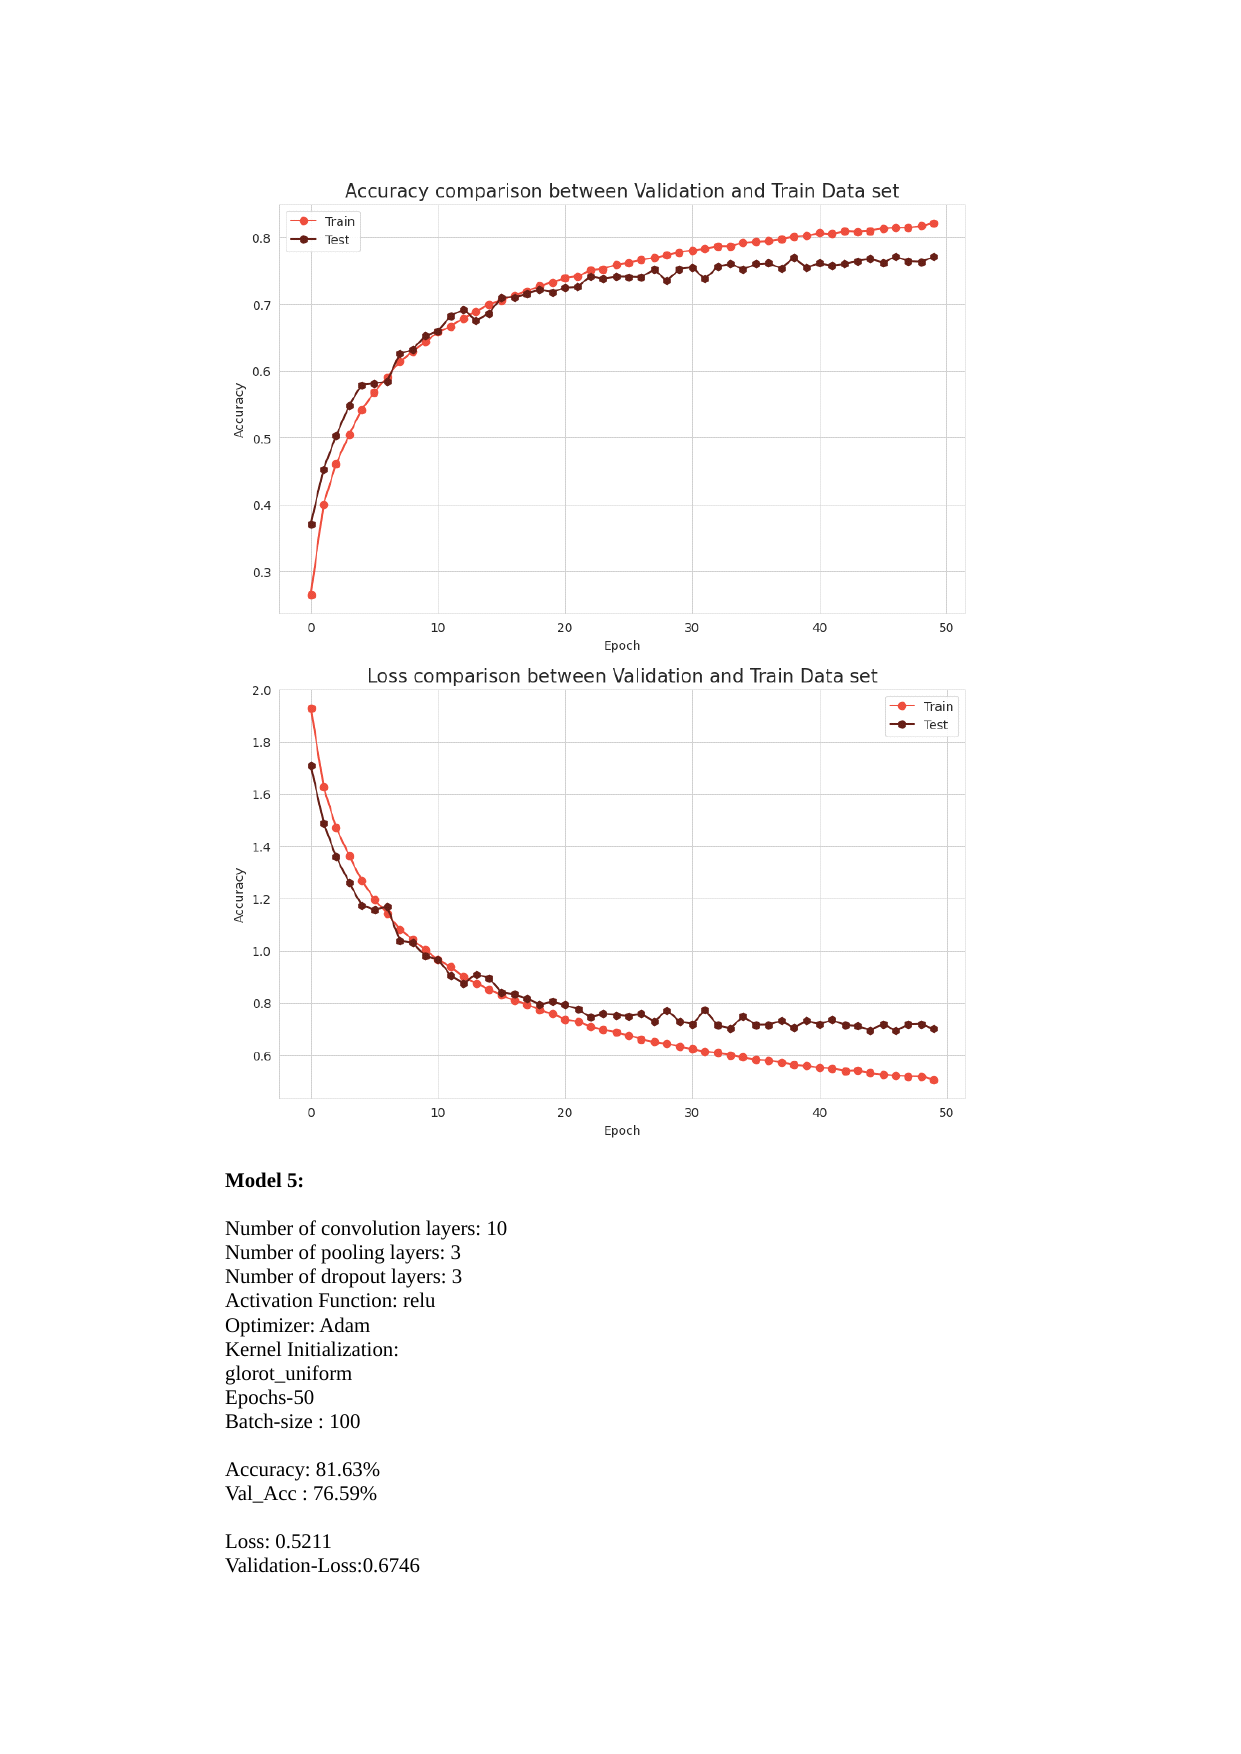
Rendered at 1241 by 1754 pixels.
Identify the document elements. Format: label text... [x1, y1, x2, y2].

text Validation-Loss:0.6746 [225, 1553, 1090, 1577]
text Epochs-50 [225, 1385, 1090, 1409]
text Number of dropout layers: 3 [225, 1264, 1090, 1288]
text Loss: 0.5211 [225, 1529, 1090, 1553]
text Activation Function: relu [225, 1288, 1090, 1312]
text Accuracy: 81.63% [225, 1457, 1090, 1481]
text glorot_uniform [225, 1361, 1090, 1385]
picture [225, 174, 973, 1144]
text Model 5: [225, 1168, 1090, 1192]
text Number of convolution layers: 10 [225, 1216, 1090, 1240]
text Val_Acc : 76.59% [225, 1481, 1090, 1505]
text Optimizer: Adam [225, 1312, 1090, 1337]
text Kernel Initialization: [225, 1337, 1090, 1361]
text Batch-size : 100 [225, 1409, 1090, 1433]
text Number of pooling layers: 3 [225, 1240, 1090, 1264]
